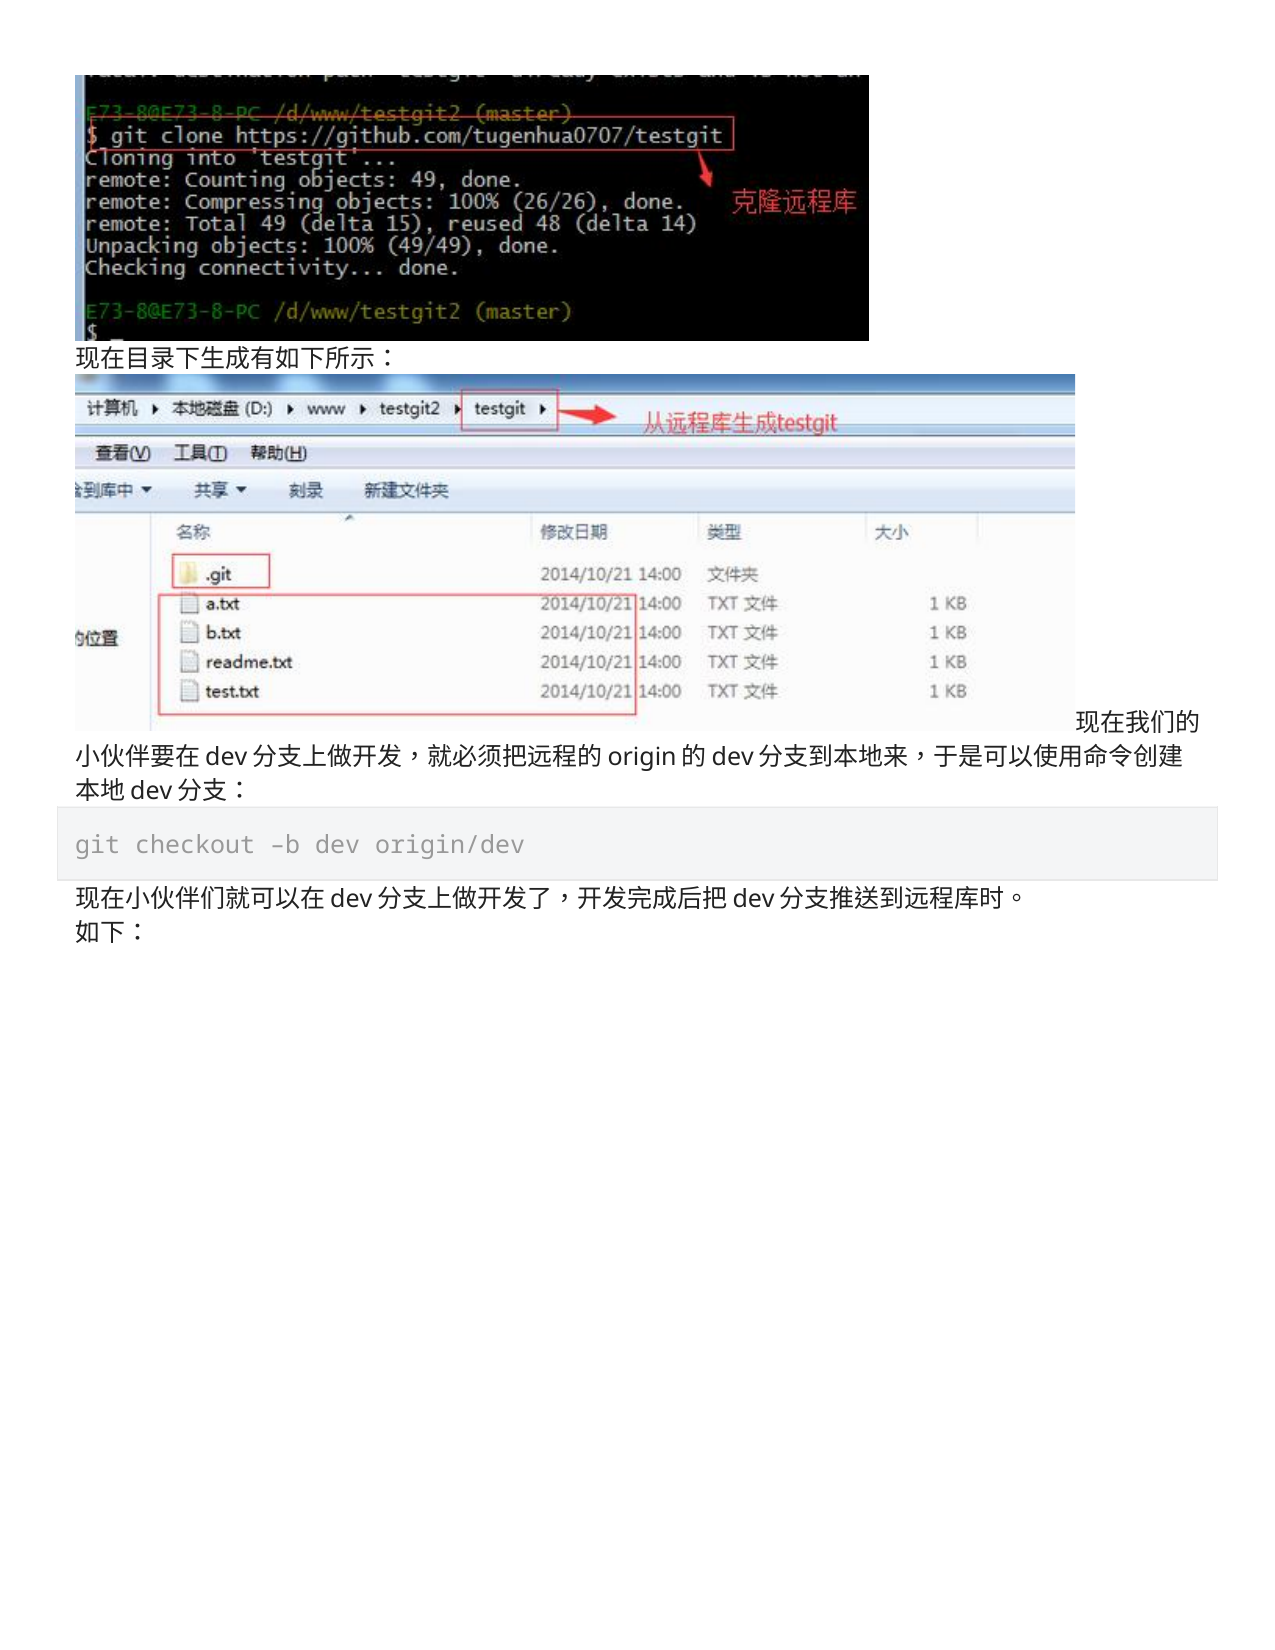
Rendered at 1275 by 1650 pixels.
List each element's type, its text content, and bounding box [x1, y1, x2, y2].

text git checkout –b dev origin/dev [58, 808, 1217, 879]
text 如下： [75, 915, 1200, 949]
picture [75, 75, 869, 341]
text 现在小伙伴们就可以在dev分支上做开发了，开发完成后把dev分支推送到远程库时。 [75, 881, 1200, 915]
picture [75, 374, 1075, 731]
text 现在目录下生成有如下所示： [75, 341, 1200, 375]
